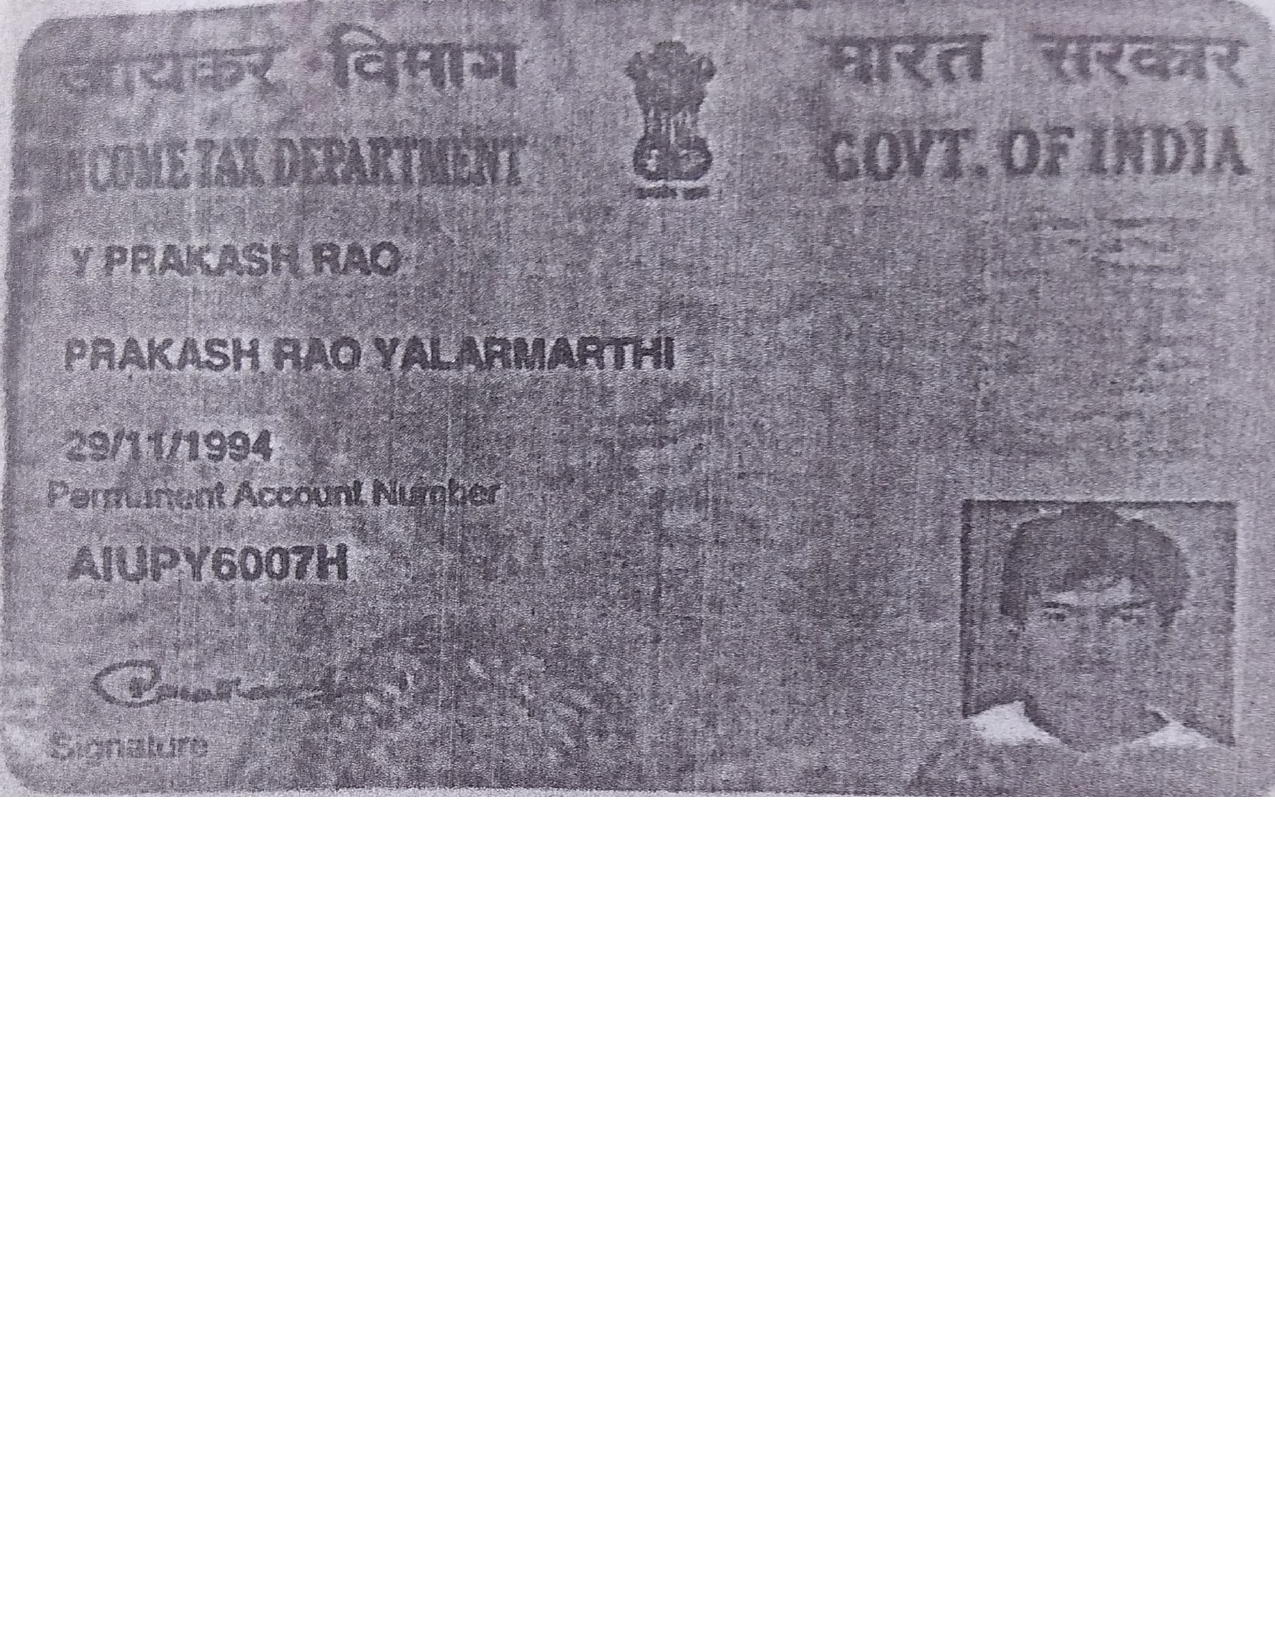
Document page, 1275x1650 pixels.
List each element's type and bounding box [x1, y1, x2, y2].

picture [0, 0, 1275, 797]
